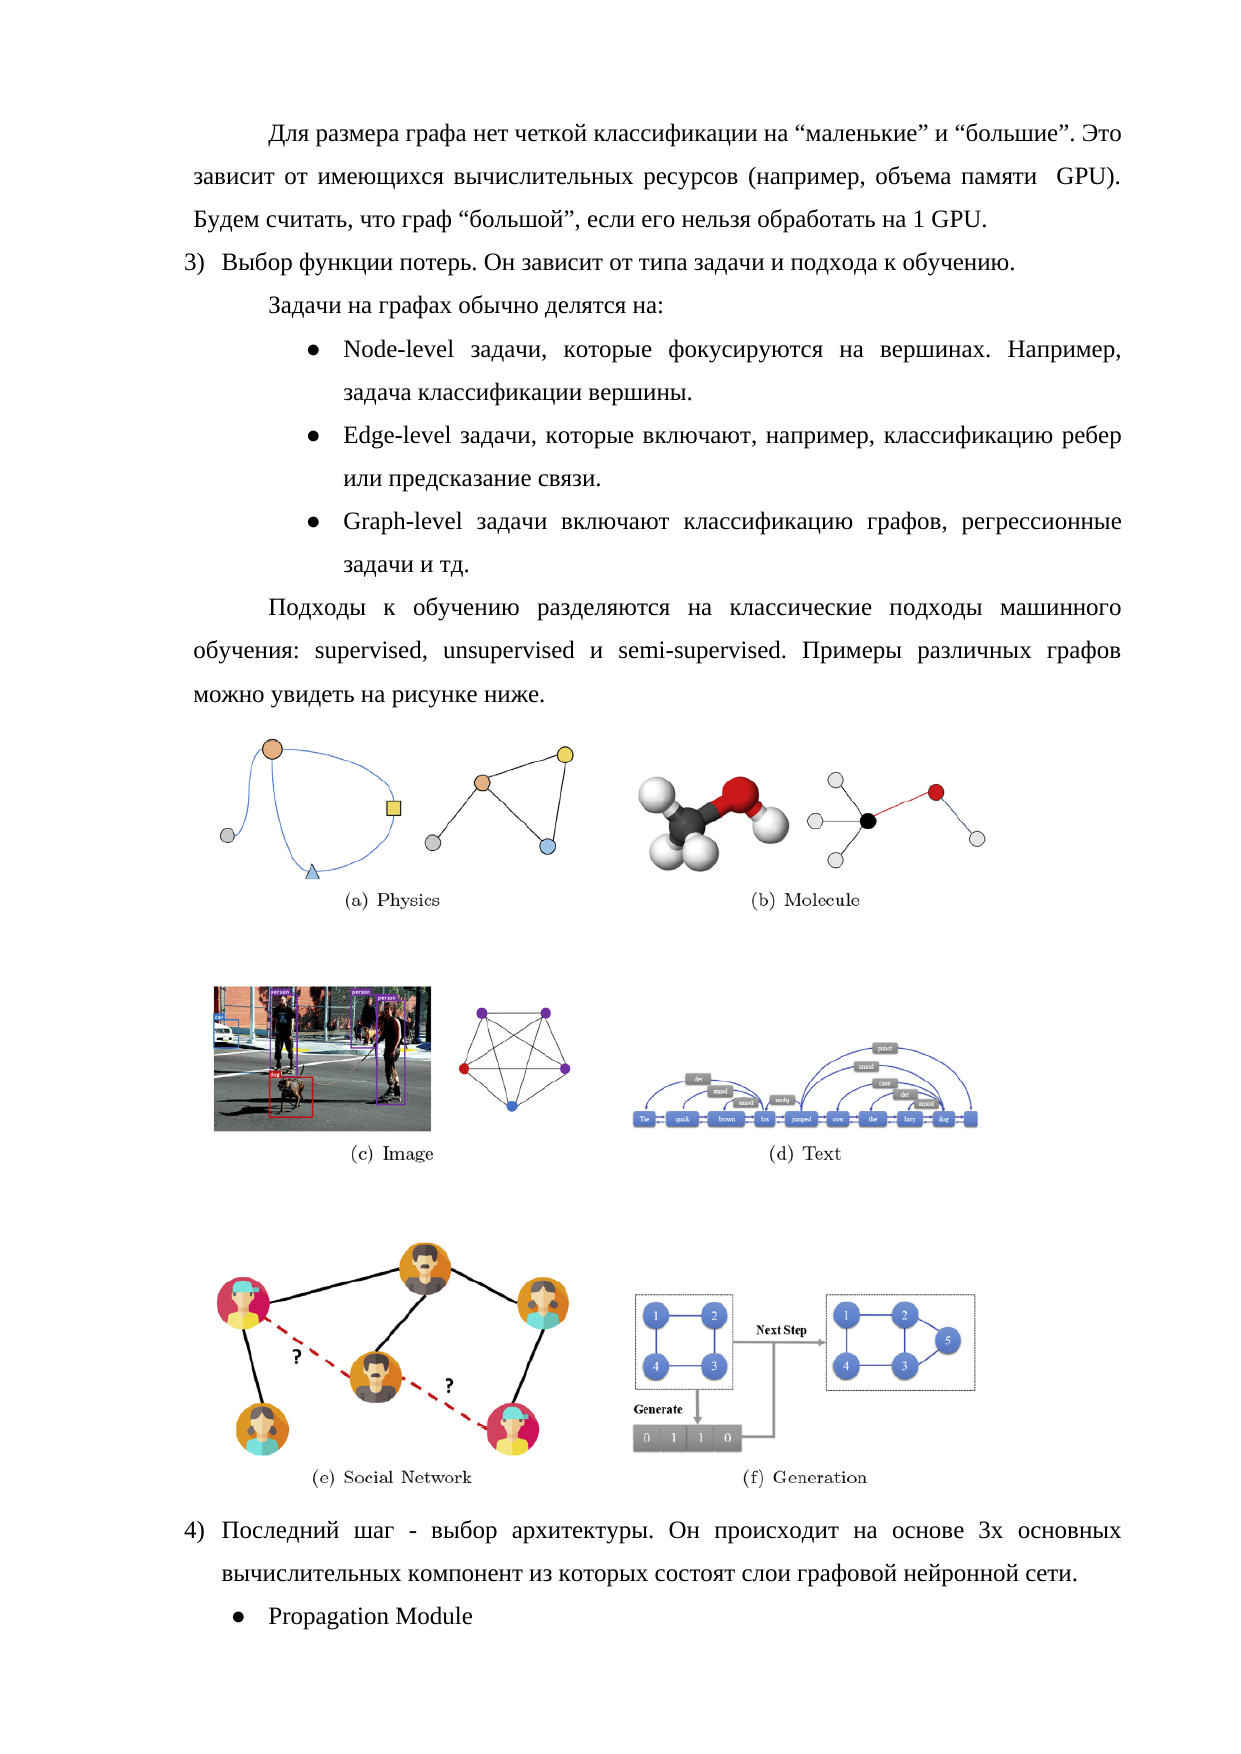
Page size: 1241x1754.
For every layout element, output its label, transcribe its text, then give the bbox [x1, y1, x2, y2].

list Edge-level задачи, которые включают, например, классификацию ребер или предсказание связи. [306, 420, 1122, 492]
text Задачи на графах обычно делятся на: [193, 291, 1122, 319]
list Graph-level задачи включают классификацию графов, регрессионные задачи и тд. [306, 506, 1122, 578]
text Подходы к обучению разделяются на классические подходы машинного обучения: supervised, unsupervised и semi-supervised. Примеры различных графов можно увидеть на рисунке ниже. [193, 592, 1122, 707]
list Выбор функции потерь. Он зависит от типа задачи и подхода к обучению. [184, 247, 1122, 276]
list Node-level задачи, которые фокусируются на вершинах. Например, задача классификации вершины. [306, 334, 1122, 406]
list Propagation Module [231, 1601, 1122, 1630]
picture [193, 721, 997, 1502]
text Для размера графа нет четкой классификации на “маленькие” и “большие”. Это зависит от имеющихся вычислительных ресурсов (например, объема памяти GPU). Будем считать, что граф “большой”, если его нельзя обработать на 1 GPU. [193, 118, 1122, 233]
list Последний шаг - выбор архитектуры. Он происходит на основе 3х основных вычислительных компонент из которых состоят слои графовой нейронной сети. [184, 1515, 1122, 1587]
